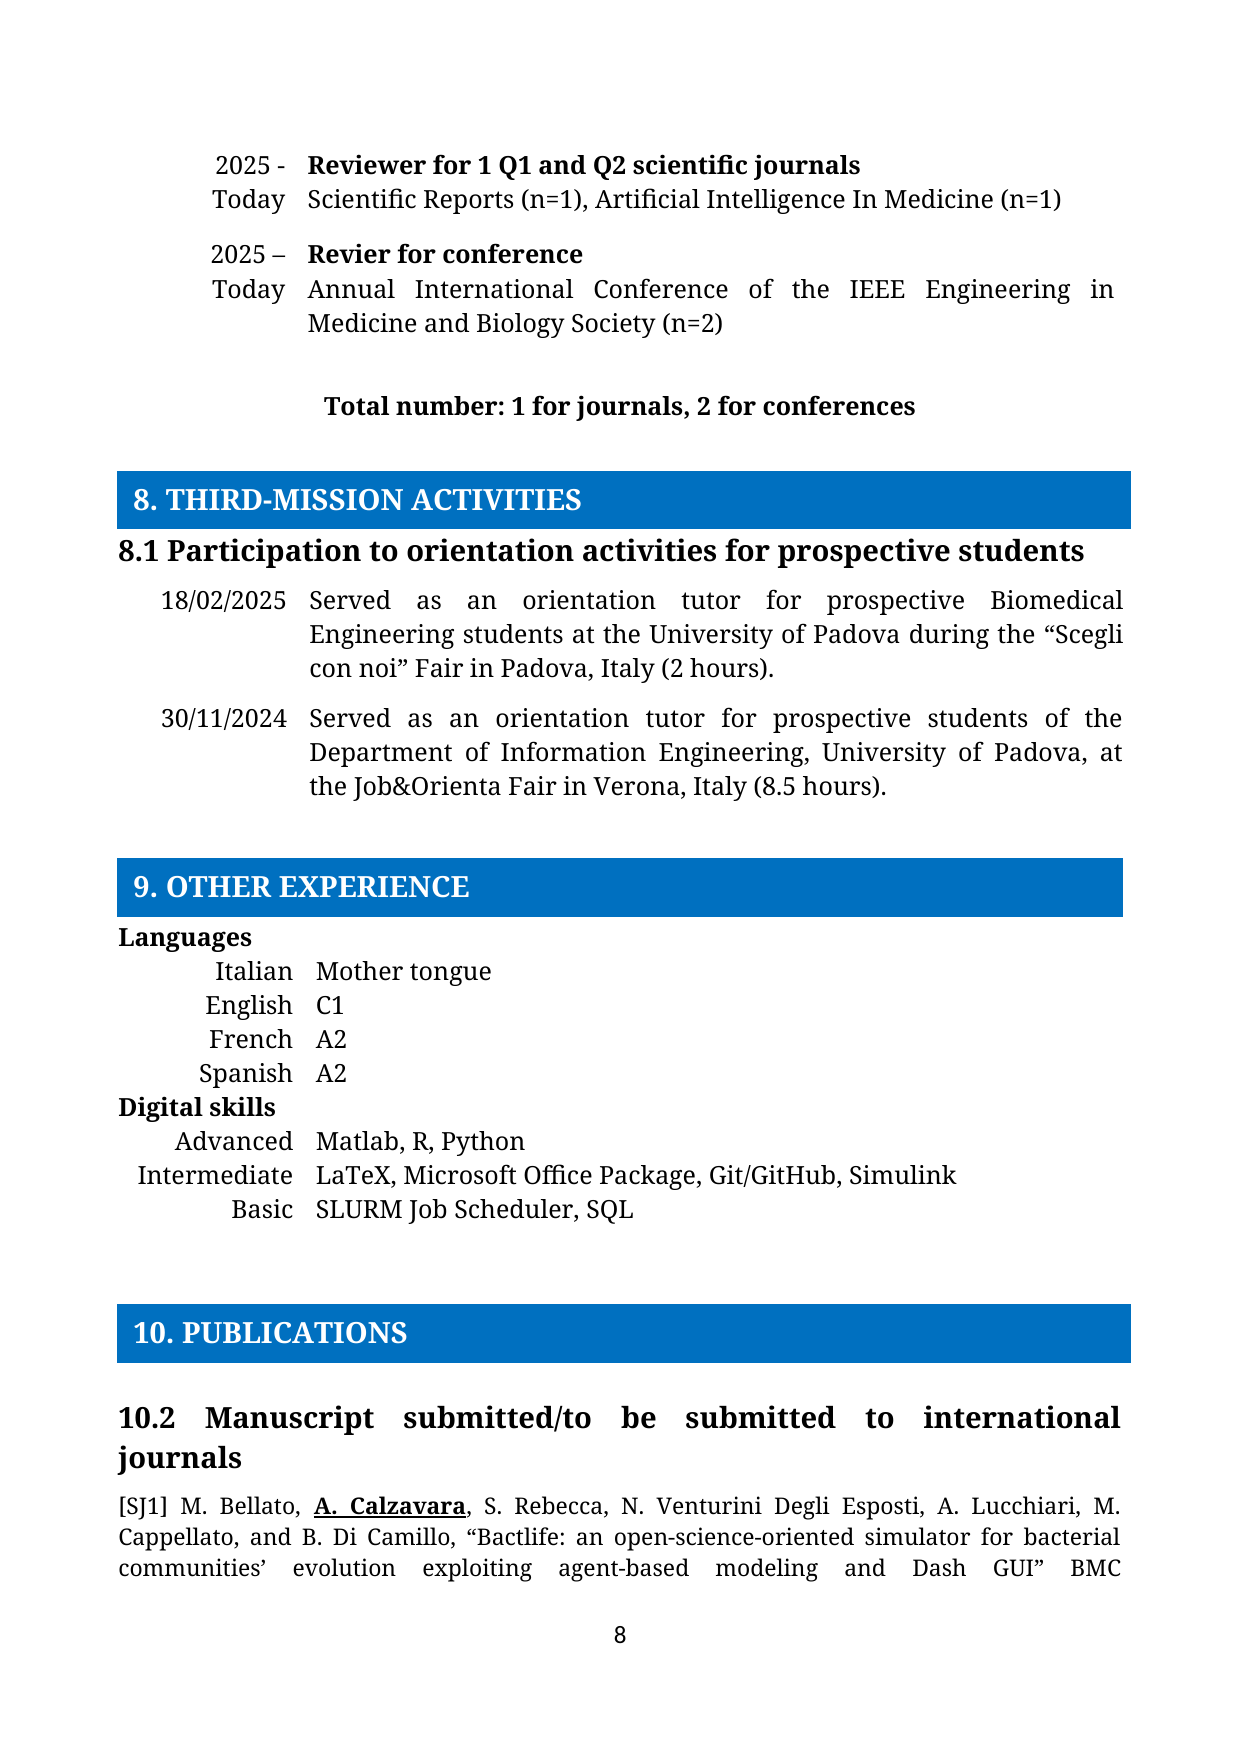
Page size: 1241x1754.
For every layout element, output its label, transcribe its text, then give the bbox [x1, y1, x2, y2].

table_cell Revier for conference Annual International Conference of the IEEE Engineering in Medicine and Biology Society (n=2) [296, 237, 1126, 339]
table_cell French [118, 1021, 304, 1056]
text Digital skills [118, 1089, 1122, 1124]
table_cell SLURM Job Scheduler, SQL [304, 1192, 1173, 1226]
table_header Advanced [118, 1124, 304, 1158]
table_header Reviewer for 1 Q1 and Q2 scientific journals Scientific Reports (n=1), Artificial Intelligence In Medicine (n=1) [296, 148, 1126, 237]
table_cell English [118, 988, 304, 1021]
table_cell Basic [118, 1192, 304, 1226]
table_cell A2 [304, 1021, 1173, 1056]
table_cell LaTeX, Microsoft Office Package, Git/GitHub, Simulink [304, 1158, 1173, 1192]
table_cell C1 [304, 988, 1173, 1021]
table_cell Intermediate [118, 1158, 304, 1192]
table_header Mother tongue [304, 953, 1173, 987]
text Languages [118, 919, 1122, 953]
table_header Matlab, R, Python [304, 1124, 1173, 1158]
table_cell Spanish [118, 1056, 304, 1089]
text Total number: 1 for journals, 2 for conferences [118, 389, 1122, 423]
table_cell A2 [304, 1056, 1173, 1089]
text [118, 1489, 1122, 1583]
table_cell Served as an orientation tutor for prospective students of the Department of Information Engineering, University of Padova, at the Job&Orienta Fair in Verona, Italy (8.5 hours). [298, 701, 1135, 819]
text 8.1 Participation to orientation activities for prospective students [118, 531, 1122, 570]
table_cell 2025 – Today [118, 237, 296, 339]
table_header 2025 - Today [118, 148, 296, 237]
text 10.2 Manuscript submitted/to be submitted to international journals [118, 1398, 1122, 1477]
table_header Served as an orientation tutor for prospective Biomedical Engineering students at the University of Padova during the “Scegli con noi” Fair in Padova, Italy (2 hours). [298, 583, 1135, 701]
table_cell 30/11/2024 [118, 701, 298, 819]
table_header Italian [118, 953, 304, 987]
table_header 18/02/2025 [118, 583, 298, 701]
